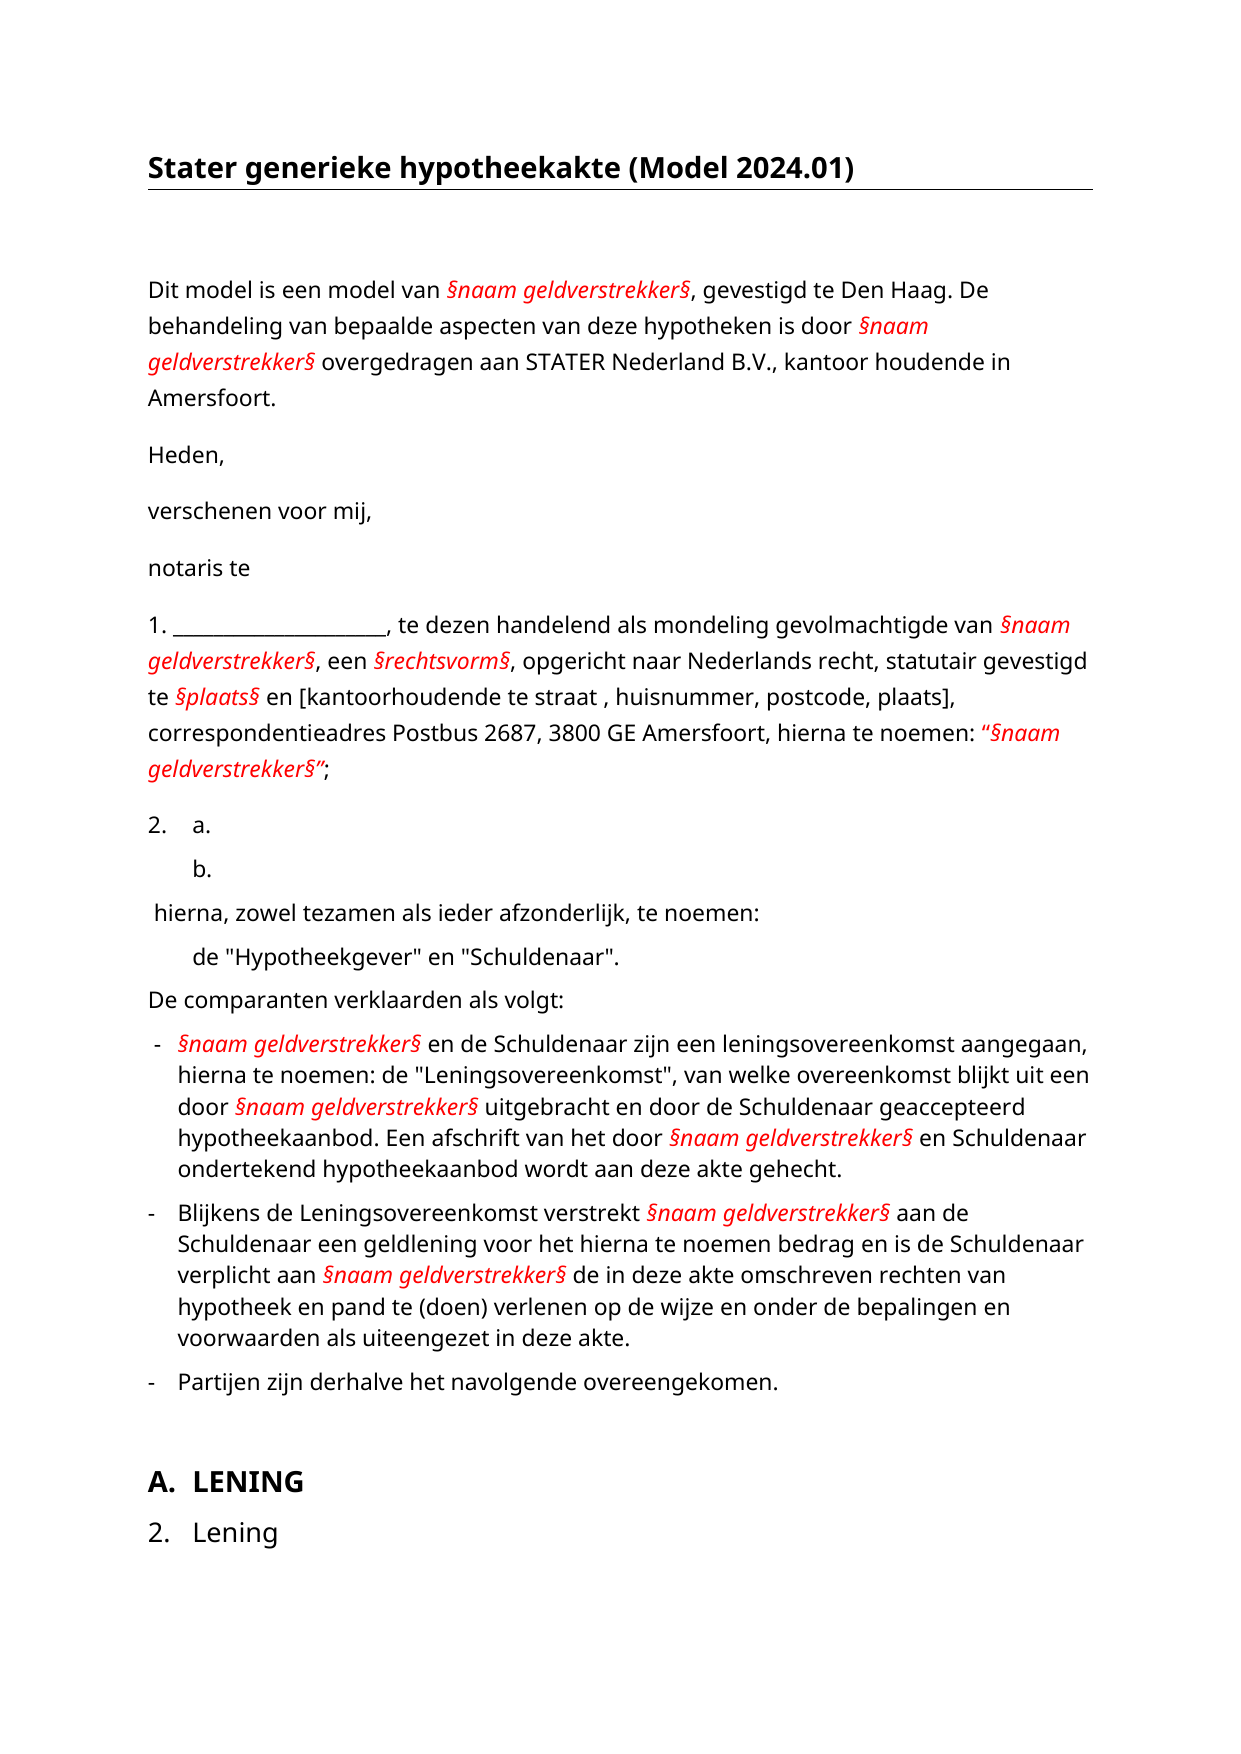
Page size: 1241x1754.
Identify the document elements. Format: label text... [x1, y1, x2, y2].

text A. LENING [148, 1462, 1093, 1501]
text notaris te [148, 552, 1093, 583]
text - Partijen zijn derhalve het navolgende overeengekomen. [148, 1366, 1093, 1397]
text de "Hypotheekgever" en "Schuldenaar". [192, 941, 1093, 972]
text 2. Lening [148, 1514, 1093, 1551]
text hierna, zowel tezamen als ieder afzonderlijk, te noemen: [148, 897, 1093, 928]
text 1. _____________________, te dezen handelend als mondeling gevolmachtigde van §naam geldverstrekker§, een §rechtsvorm§, opgericht naar Nederlands recht, statutair gevestigd te §plaats§ en [kantoorhoudende te straat , huisnummer, postcode, plaats], correspondentieadres Postbus 2687, 3800 GE Amersfoort, hierna te noemen: “§naam geldverstrekker§”; [148, 609, 1093, 784]
text verschenen voor mij, [148, 495, 1093, 527]
text 2. a. [148, 809, 1093, 841]
text Stater generieke hypotheekakte (Model 2024.01) [148, 148, 1093, 189]
text De comparanten verklaarden als volgt: [148, 984, 1093, 1016]
text - Blijkens de Leningsovereenkomst verstrekt §naam geldverstrekker§ aan de Schuldenaar een geldlening voor het hierna te noemen bedrag en is de Schuldenaar verplicht aan §naam geldverstrekker§ de in deze akte omschreven rechten van hypotheek en pand te (doen) verlenen op de wijze en onder de bepalingen en voorwaarden als uiteengezet in deze akte. [148, 1197, 1093, 1353]
text Dit model is een model van §naam geldverstrekker§, gevestigd te Den Haag. De behandeling van bepaalde aspecten van deze hypotheken is door §naam geldverstrekker§ overgedragen aan STATER Nederland B.V., kantoor houdende in Amersfoort. [148, 274, 1093, 413]
text Heden, [148, 438, 1093, 470]
text - §naam geldverstrekker§ en de Schuldenaar zijn een leningsovereenkomst aangegaan, hierna te noemen: de "Leningsovereenkomst", van welke overeenkomst blijkt uit een door §naam geldverstrekker§ uitgebracht en door de Schuldenaar geaccepteerd hypotheekaanbod. Een afschrift van het door §naam geldverstrekker§ en Schuldenaar ondertekend hypotheekaanbod wordt aan deze akte gehecht. [148, 1028, 1093, 1184]
text b. [148, 853, 1093, 884]
